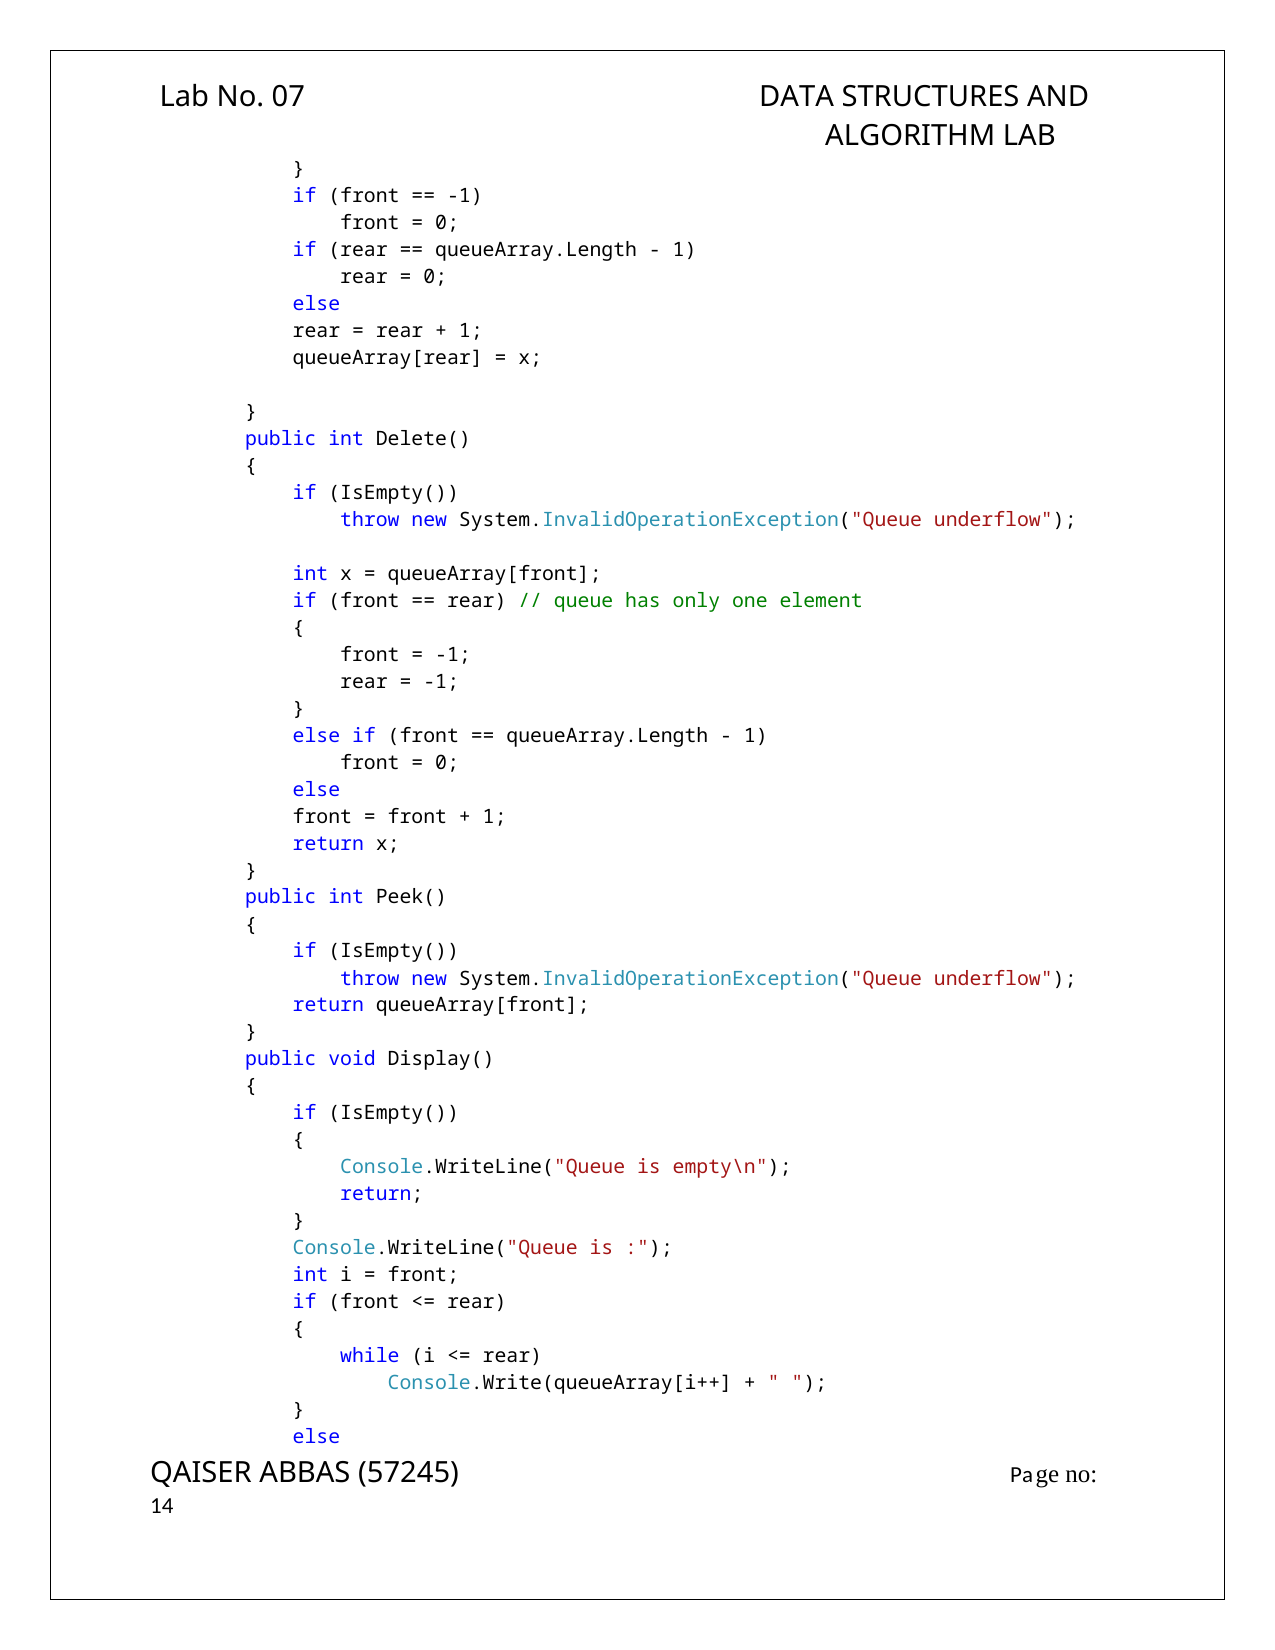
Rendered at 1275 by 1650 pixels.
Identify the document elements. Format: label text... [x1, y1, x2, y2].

text public int Peek() [150, 883, 1125, 910]
text } [150, 694, 1125, 721]
text front = 0; [150, 748, 1125, 775]
text if (front <= rear) [150, 1287, 1125, 1314]
text front = 0; [150, 208, 1125, 235]
text } [150, 154, 1125, 181]
text } [150, 1018, 1125, 1045]
text return queueArray[front]; [150, 991, 1125, 1018]
text front = -1; [150, 640, 1125, 667]
text throw new System.InvalidOperationException("Queue underflow"); [150, 505, 1125, 532]
text public void Display() [150, 1045, 1125, 1072]
text { [150, 1126, 1125, 1153]
text else [150, 1422, 1125, 1449]
text front = front + 1; [150, 802, 1125, 829]
text if (IsEmpty()) [150, 478, 1125, 505]
text if (IsEmpty()) [150, 937, 1125, 964]
text else [150, 289, 1125, 316]
text while (i <= rear) [150, 1341, 1125, 1368]
text Console.WriteLine("Queue is empty\n"); [150, 1153, 1125, 1179]
text rear = -1; [150, 667, 1125, 694]
text } [150, 856, 1125, 883]
text int i = front; [150, 1261, 1125, 1287]
text } [150, 397, 1125, 424]
text rear = rear + 1; [150, 316, 1125, 343]
text rear = 0; [150, 262, 1125, 289]
text return; [150, 1179, 1125, 1207]
text { [150, 1314, 1125, 1341]
text if (rear == queueArray.Length - 1) [150, 235, 1125, 262]
text else if (front == queueArray.Length - 1) [150, 721, 1125, 748]
text Console.Write(queueArray[i++] + " "); [150, 1368, 1125, 1395]
text return x; [150, 829, 1125, 856]
text { [150, 1072, 1125, 1099]
text { [150, 910, 1125, 937]
text public int Delete() [150, 424, 1125, 451]
text Console.WriteLine("Queue is :"); [150, 1233, 1125, 1261]
text } [150, 1207, 1125, 1233]
text throw new System.InvalidOperationException("Queue underflow"); [150, 964, 1125, 991]
text { [150, 451, 1125, 478]
text int x = queueArray[front]; [150, 559, 1125, 586]
text { [150, 613, 1125, 640]
text queueArray[rear] = x; [150, 343, 1125, 370]
text if (IsEmpty()) [150, 1099, 1125, 1126]
text else [150, 775, 1125, 802]
text if (front == rear) // queue has only one element [150, 586, 1125, 613]
text } [150, 1395, 1125, 1422]
text if (front == -1) [150, 181, 1125, 208]
